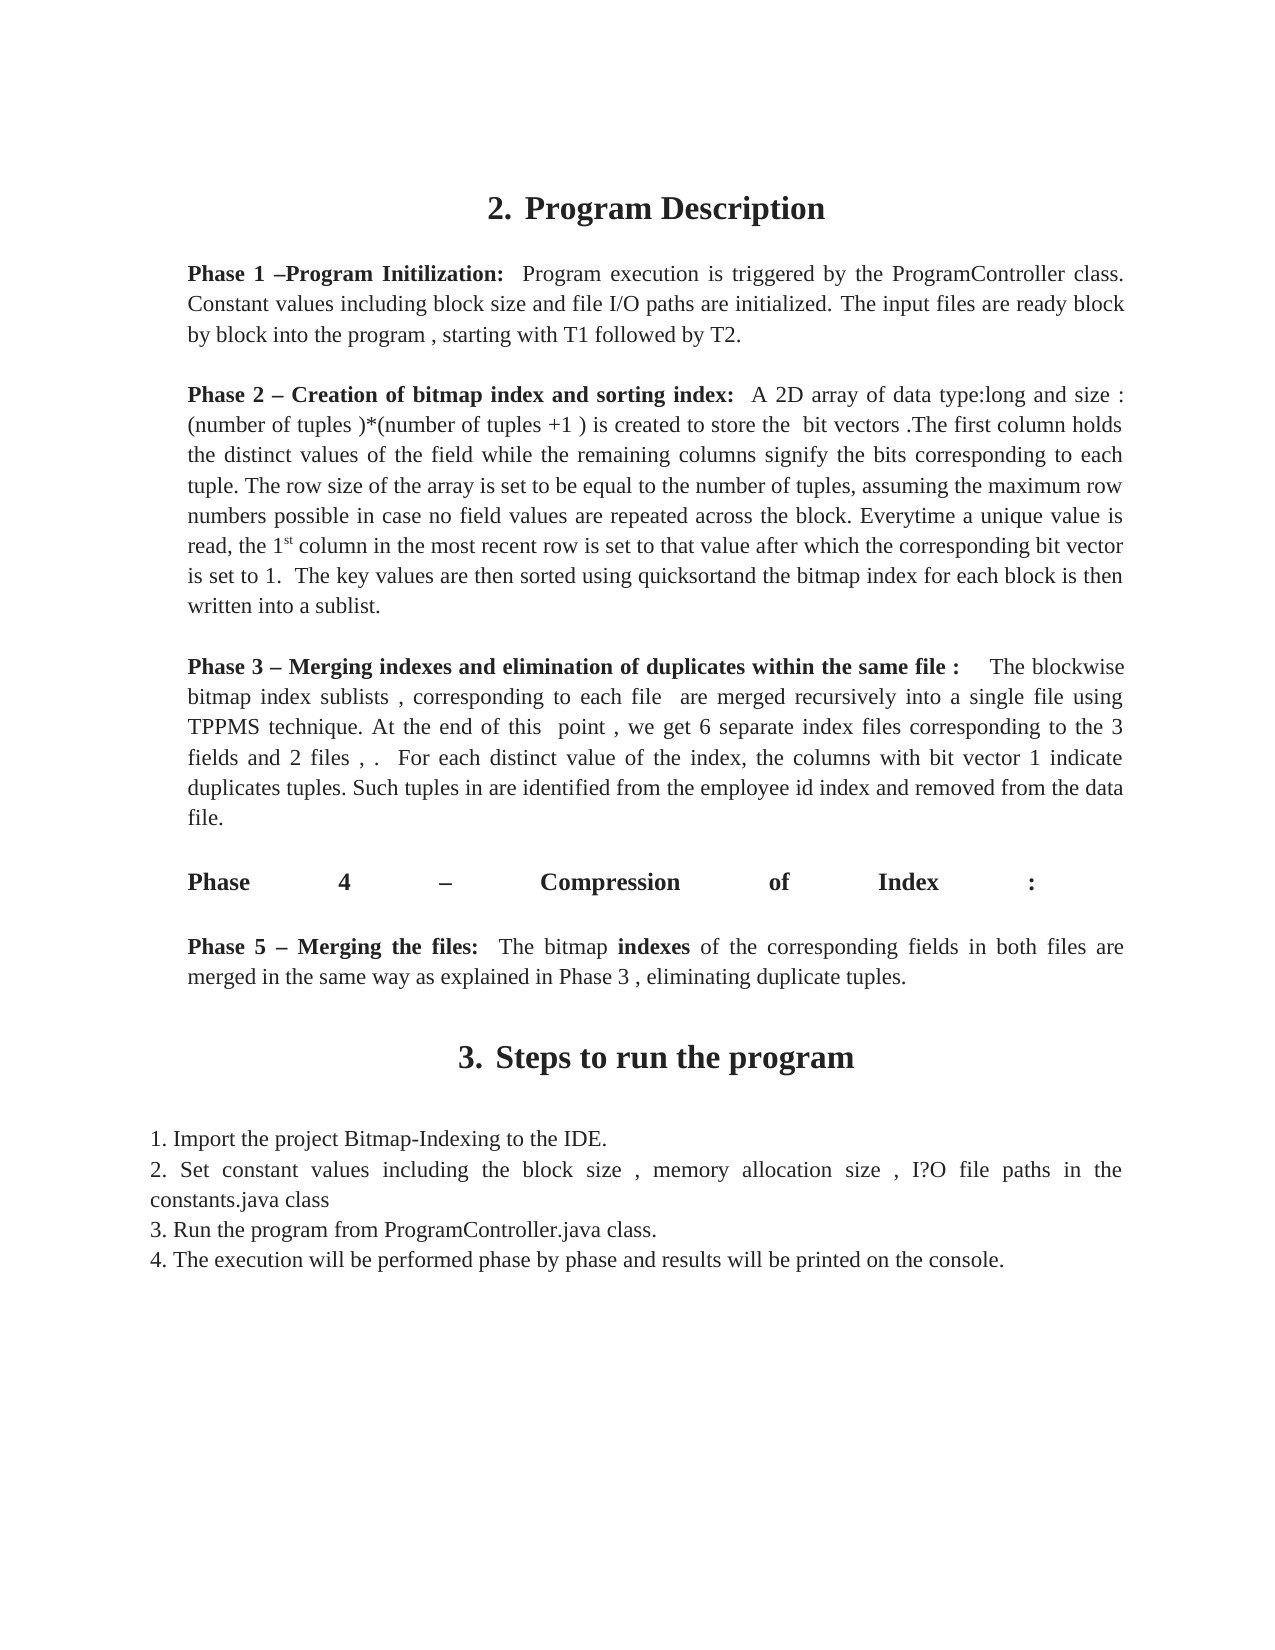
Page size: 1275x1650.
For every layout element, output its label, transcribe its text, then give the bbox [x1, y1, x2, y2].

list Program Description [187, 188, 1125, 227]
text Phase 2 – Creation of bitmap index and sorting index: A 2D array of data type:long and size : (number of tuples )*(number of tuples +1 ) is created to store the bit vectors .The first column holds the distinct values of the field while the remaining columns signify the bits corresponding to each tuple. The row size of the array is set to be equal to the number of tuples, assuming the maximum row numbers possible in case no field values are repeated across the block. Everytime a unique value is read, the 1st column in the most recent row is set to that value after which the corresponding bit vector is set to 1. The key values are then sorted using quicksortand the bitmap index for each block is then written into a sublist. [187, 381, 1125, 619]
text 4. The execution will be performed phase by phase and results will be printed on the console. [150, 1246, 1125, 1273]
text Phase 1 –Program Initilization: Program execution is triggered by the ProgramController class. Constant values including block size and file I/O paths are initialized. The input files are ready block by block into the program , starting with T1 followed by T2. [187, 260, 1125, 347]
text Phase 4 – Compression of Index : Phase 5 – Merging the files: The bitmap indexes of the corresponding fields in both files are merged in the same way as explained in Phase 3 , eliminating duplicate tuples. [187, 867, 1125, 989]
text 2. Set constant values including the block size , memory allocation size , I?O file paths in the constants.java class [150, 1156, 1125, 1212]
text Phase 3 – Merging indexes and elimination of duplicates within the same file : The blockwise bitmap index sublists , corresponding to each file are merged recursively into a single file using TPPMS technique. At the end of this point , we get 6 separate index files corresponding to the 3 fields and 2 files , . For each distinct value of the index, the columns with bit vector 1 indicate duplicates tuples. Such tuples in are identified from the employee id index and removed from the data file. [187, 653, 1125, 830]
text 1. Import the project Bitmap-Indexing to the IDE. [150, 1125, 1125, 1152]
text 3. Run the program from ProgramController.java class. [150, 1216, 1125, 1242]
list Steps to run the program [187, 1037, 1125, 1076]
